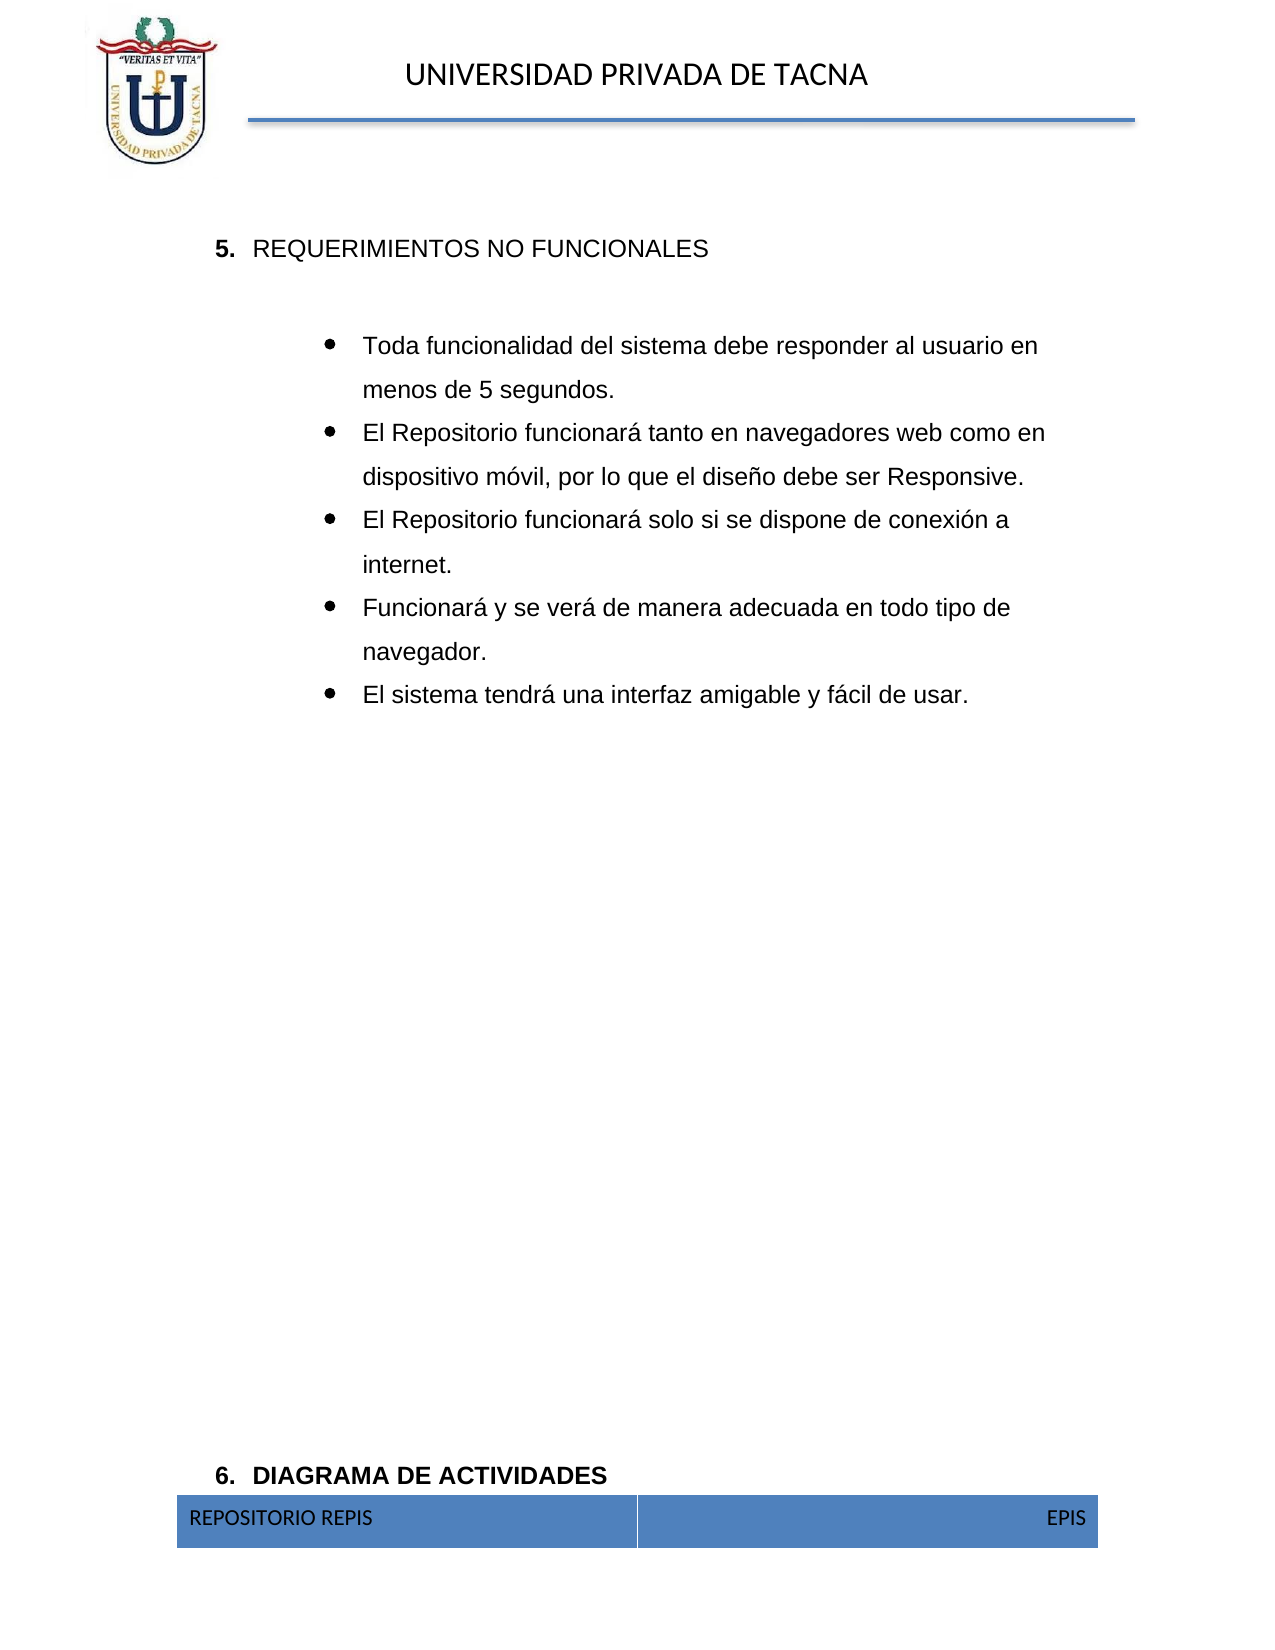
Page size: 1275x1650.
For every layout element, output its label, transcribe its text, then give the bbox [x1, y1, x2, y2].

picture [84, 3, 228, 179]
list REQUERIMIENTOS NO FUNCIONALES [215, 234, 1098, 263]
list Toda funcionalidad del sistema debe responder al usuario en menos de 5 segundos. [325, 331, 1098, 404]
list DIAGRAMA DE ACTIVIDADES [215, 1461, 1098, 1490]
list El sistema tendrá una interfaz amigable y fácil de usar. [325, 680, 1098, 710]
list El Repositorio funcionará solo si se dispone de conexión a internet. [325, 505, 1098, 578]
list Funcionará y se verá de manera adecuada en todo tipo de navegador. [325, 593, 1098, 666]
list El Repositorio funcionará tanto en navegadores web como en dispositivo móvil, por lo que el diseño debe ser Responsive. [325, 418, 1098, 491]
